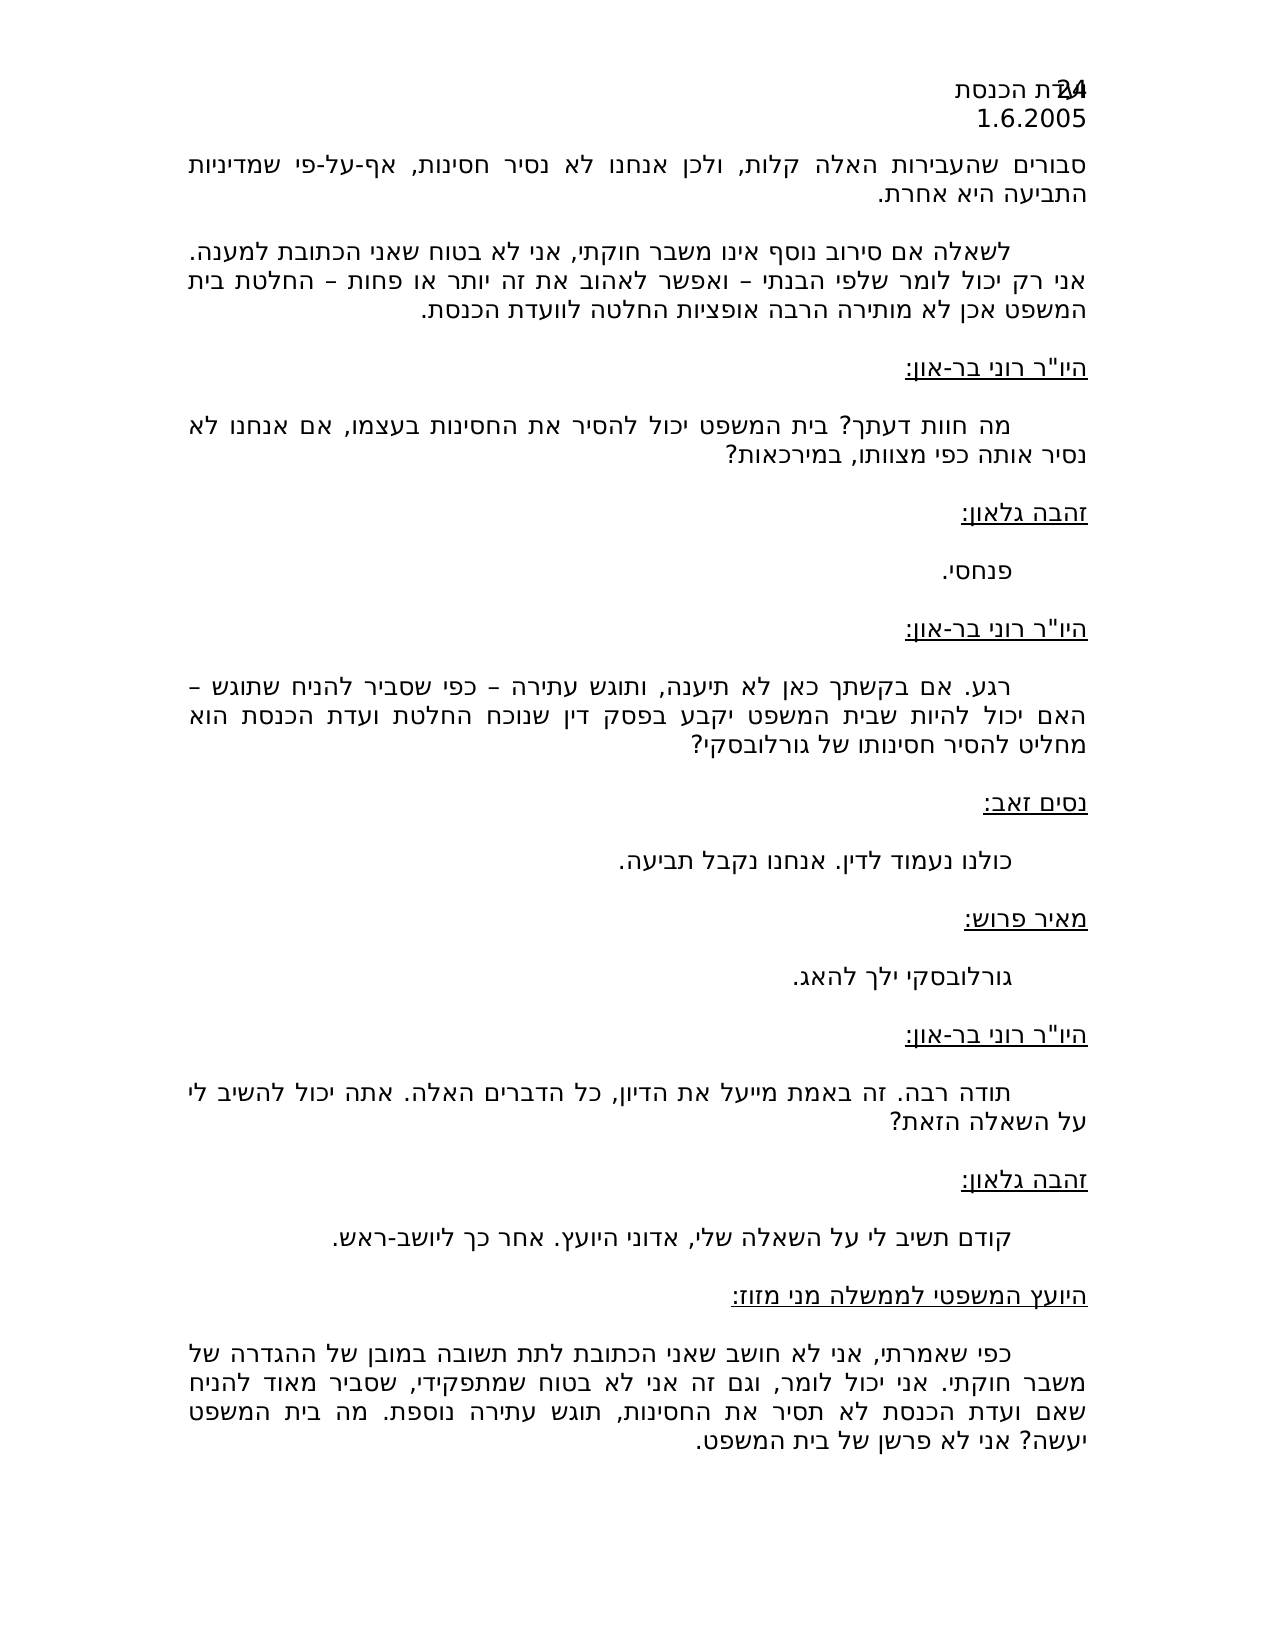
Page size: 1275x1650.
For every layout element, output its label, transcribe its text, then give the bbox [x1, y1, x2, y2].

text תודה רבה. זה באמת מייעל את הדיון, כל הדברים האלה. אתה יכול להשיב לי על השאלה הזאת? [187, 1078, 1087, 1136]
text מאיר פרוש: [187, 904, 1087, 933]
text זהבה גלאון: [187, 1165, 1087, 1194]
text היו"ר רוני בר-און: [187, 353, 1087, 382]
text פנחסי. [187, 556, 1087, 585]
text גורלובסקי ילך להאג. [187, 962, 1087, 991]
text קודם תשיב לי על השאלה שלי, אדוני היועץ. אחר כך ליושב-ראש. [187, 1223, 1087, 1252]
text היו"ר רוני בר-און: [187, 1020, 1087, 1049]
text לשאלה אם סירוב נוסף אינו משבר חוקתי, אני לא בטוח שאני הכתובת למענה. אני רק יכול לומר שלפי הבנתי – ואפשר לאהוב את זה יותר או פחות – החלטת בית המשפט אכן לא מותירה הרבה אופציות החלטה לוועדת הכנסת. [187, 237, 1087, 324]
text היו"ר רוני בר-און: [187, 614, 1087, 643]
text רגע. אם בקשתך כאן לא תיענה, ותוגש עתירה – כפי שסביר להניח שתוגש – האם יכול להיות שבית המשפט יקבע בפסק דין שנוכח החלטת ועדת הכנסת הוא מחליט להסיר חסינותו של גורלובסקי? [187, 672, 1087, 759]
text מה חוות דעתך? בית המשפט יכול להסיר את החסינות בעצמו, אם אנחנו לא נסיר אותה כפי מצוותו, במירכאות? [187, 411, 1087, 469]
text כולנו נעמוד לדין. אנחנו נקבל תביעה. [187, 846, 1087, 875]
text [187, 150, 1087, 208]
text היועץ המשפטי לממשלה מני מזוז: [187, 1281, 1087, 1310]
text זהבה גלאון: [187, 498, 1087, 527]
text נסים זאב: [187, 788, 1087, 817]
text כפי שאמרתי, אני לא חושב שאני הכתובת לתת תשובה במובן של ההגדרה של משבר חוקתי. אני יכול לומר, וגם זה אני לא בטוח שמתפקידי, שסביר מאוד להניח שאם ועדת הכנסת לא תסיר את החסינות, תוגש עתירה נוספת. מה בית המשפט יעשה? אני לא פרשן של בית המשפט. [187, 1339, 1087, 1455]
